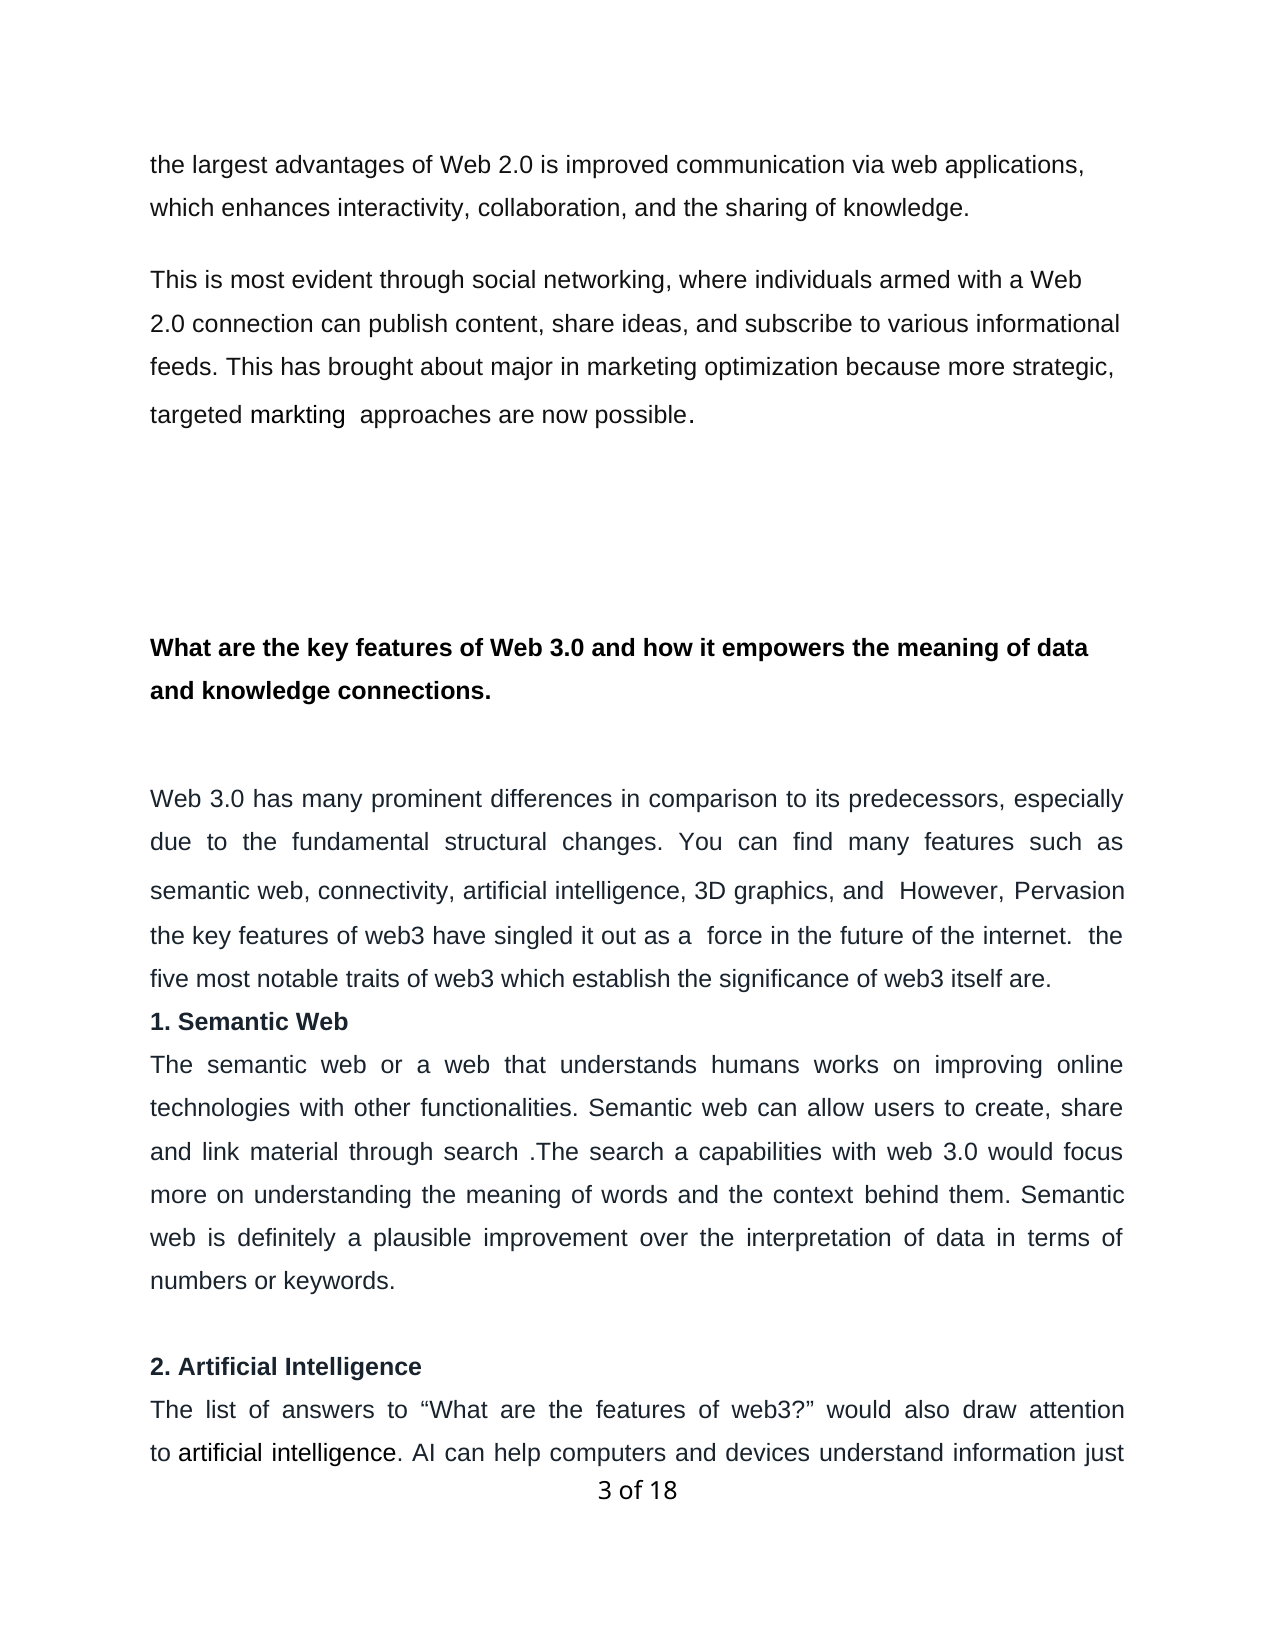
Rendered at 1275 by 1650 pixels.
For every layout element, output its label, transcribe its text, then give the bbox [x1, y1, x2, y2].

text 1. Semantic Web [150, 1007, 1125, 1036]
text This is most evident through social networking, where individuals armed with a Web 2.0 connection can publish content, share ideas, and subscribe to various informational feeds. This has brought about major in marketing optimization because more strategic, targeted markting approaches are now possible. [150, 265, 1125, 429]
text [150, 1395, 1125, 1467]
text The semantic web or a web that understands humans works on improving online technologies with other functionalities. Semantic web can allow users to create, share and link material through search .The search a capabilities with web 3.0 would focus more on understanding the meaning of words and the context behind them. Semantic web is definitely a plausible improvement over the interpretation of data in terms of numbers or keywords. [150, 1050, 1125, 1295]
text 2. Artificial Intelligence [150, 1352, 1125, 1381]
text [150, 150, 1125, 222]
text Web 3.0 has many prominent differences in comparison to its predecessors, especially due to the fundamental structural changes. You can find many features such as semantic web, connectivity, artificial intelligence, 3D graphics, and However, Pervasion the key features of web3 have singled it out as a force in the future of the internet. the five most notable traits of web3 which establish the significance of web3 itself are. [150, 784, 1125, 993]
text What are the key features of Web 3.0 and how it empowers the meaning of data and knowledge connections. [150, 633, 1125, 705]
